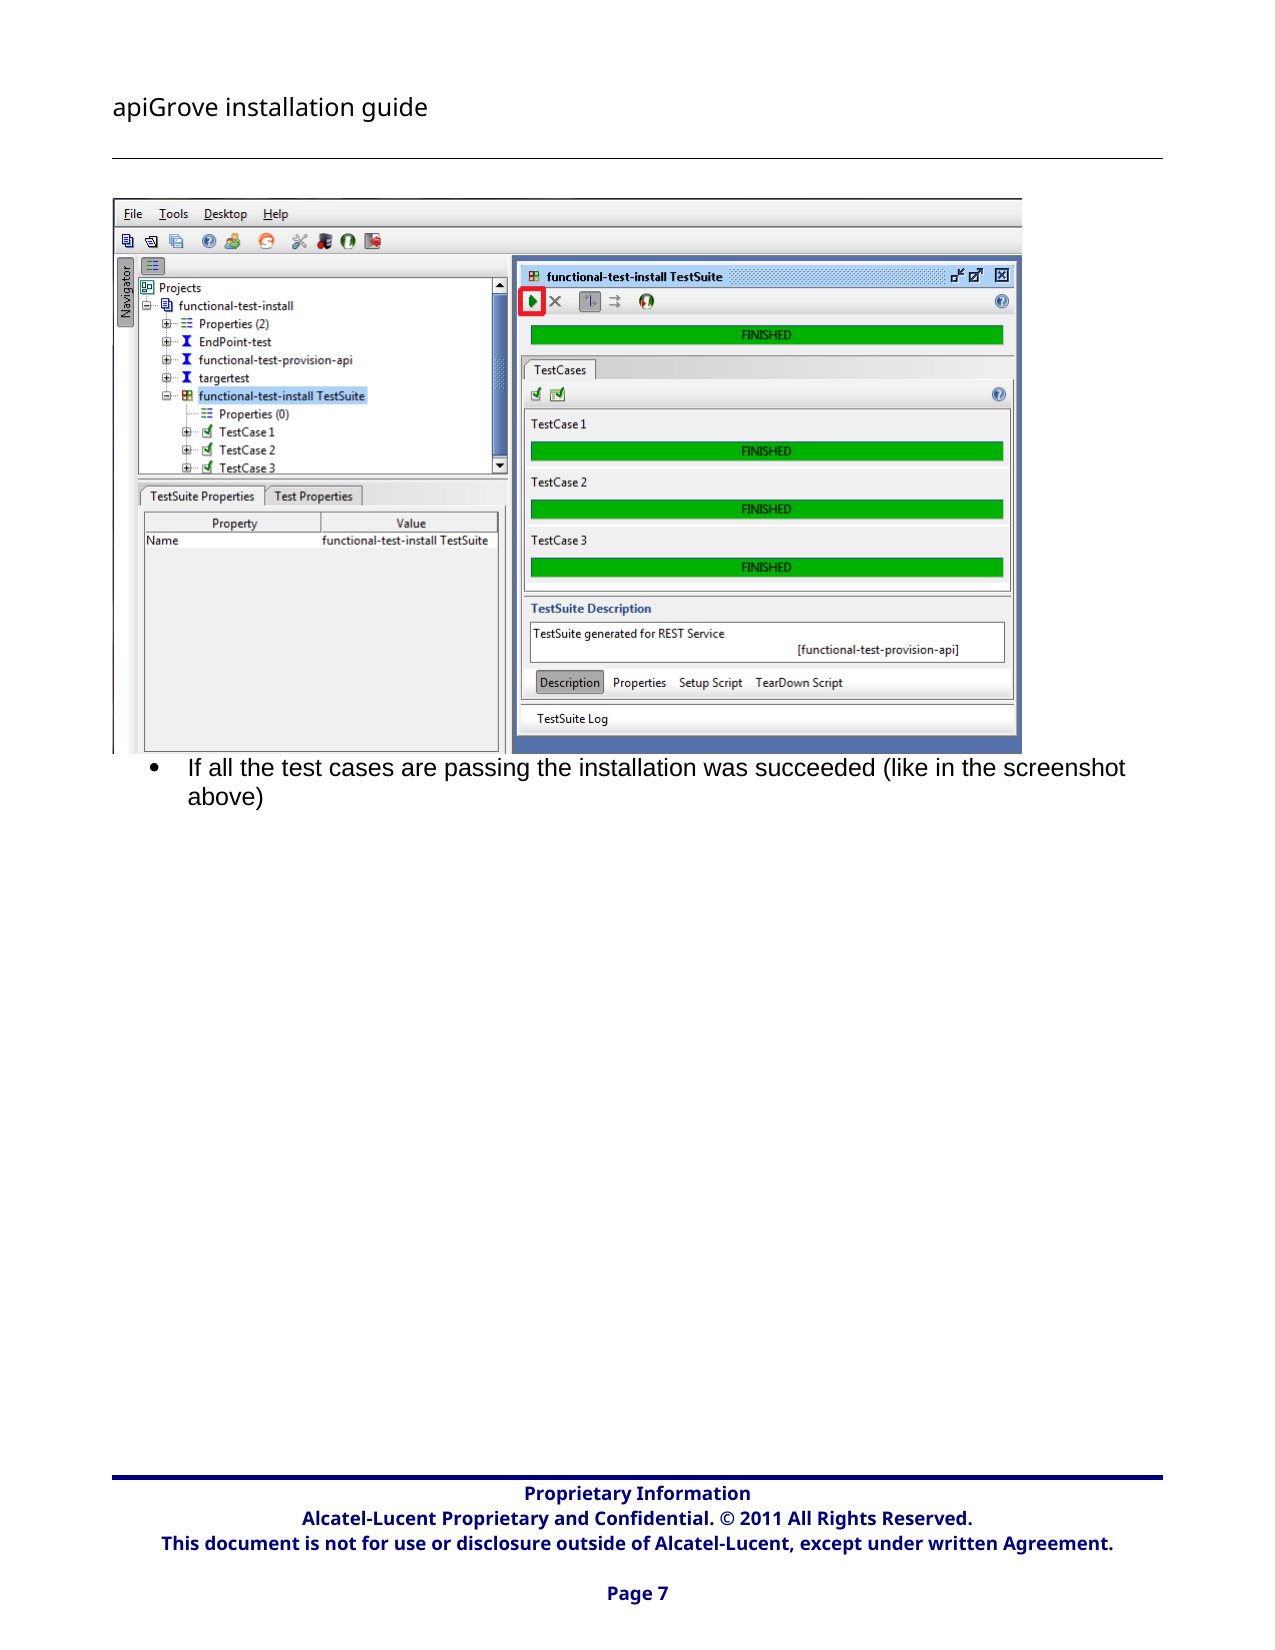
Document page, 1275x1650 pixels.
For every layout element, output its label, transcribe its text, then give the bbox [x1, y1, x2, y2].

list If all the test cases are passing the installation was succeeded (like in the screenshot above) [150, 753, 1163, 811]
picture [112, 198, 1022, 754]
